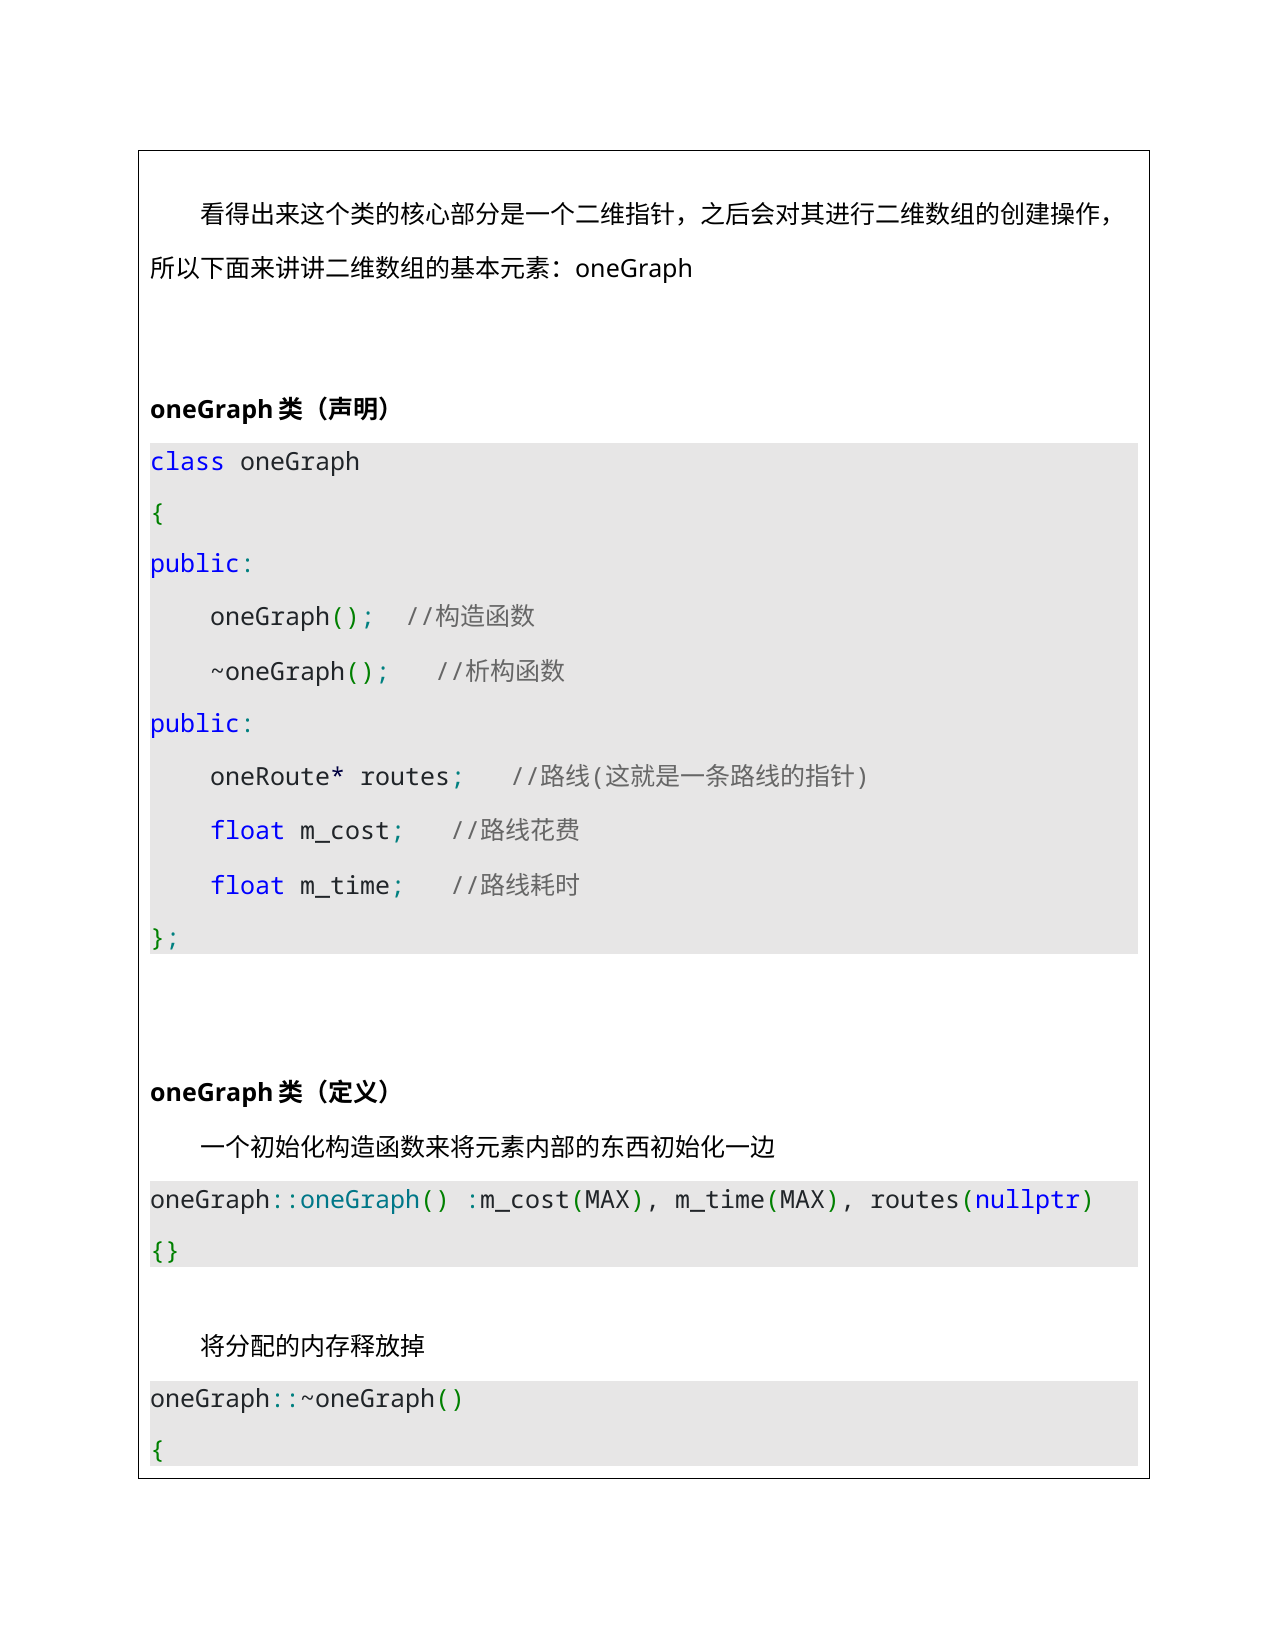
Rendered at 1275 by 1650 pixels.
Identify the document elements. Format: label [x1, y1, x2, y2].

table_cell [139, 151, 1149, 1478]
